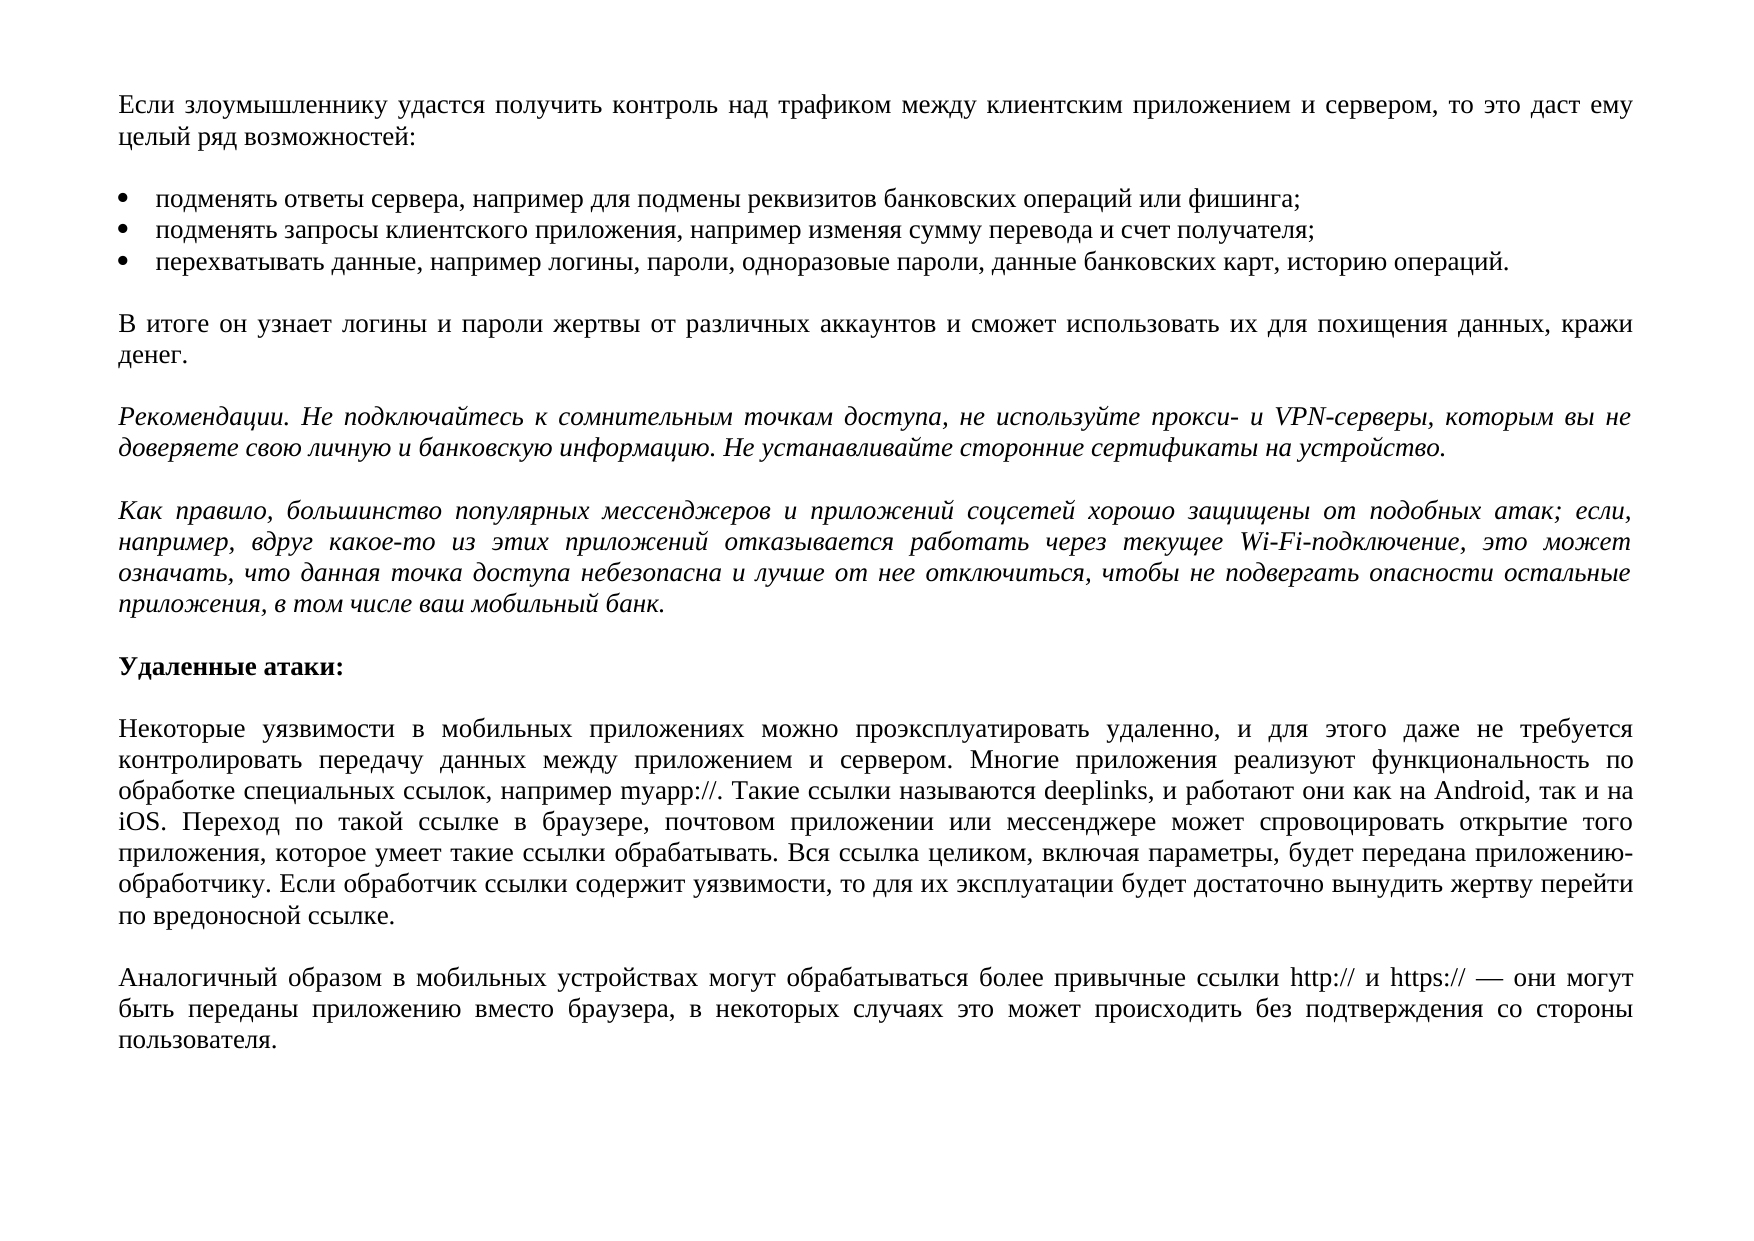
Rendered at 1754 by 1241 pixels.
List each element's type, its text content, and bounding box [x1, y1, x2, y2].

list перехватывать данные, например логины, пароли, одноразовые пароли, данные банковских карт, историю операций. [118, 244, 1636, 276]
list подменять ответы сервера, например для подмены реквизитов банковских операций или фишинга; [118, 182, 1636, 213]
text Аналогичный образом в мобильных устройствах могут обрабатываться более привычные ссылки http:// и https:// — они могут быть переданы приложению вместо браузера, в некоторых случаях это может происходить без подтверждения со стороны пользователя. [118, 961, 1636, 1054]
text В итоге он узнает логины и пароли жертвы от различных аккаунтов и сможет использовать их для похищения данных, кражи денег. [118, 307, 1636, 369]
text Как правило, большинство популярных мессенджеров и приложений соцсетей хорошо защищены от подобных атак; если, например, вдруг какое-то из этих приложений отказывается работать через текущее Wi-Fi-подключение, это может означать, что данная точка доступа небезопасна и лучше от нее отключиться, чтобы не подвергать опасности остальные приложения, в том числе ваш мобильный банк. [118, 494, 1636, 618]
text Рекомендации. Не подключайтесь к сомнительным точкам доступа, не используйте прокси- и VPN-серверы, которым вы не доверяете свою личную и банковскую информацию. Не устанавливайте сторонние сертификаты на устройство. [118, 400, 1636, 463]
list подменять запросы клиентского приложения, например изменяя сумму перевода и счет получателя; [118, 213, 1636, 244]
text Некоторые уязвимости в мобильных приложениях можно проэксплуатировать удаленно, и для этого даже не требуется контролировать передачу данных между приложением и сервером. Многие приложения реализуют функциональность по обработке специальных ссылок, например myapp://. Такие ссылки называются deeplinks, и работают они как на Android, так и на iOS. Переход по такой ссылке в браузере, почтовом приложении или мессенджере может спровоцировать открытие того приложения, которое умеет такие ссылки обрабатывать. Вся ссылка целиком, включая параметры, будет передана приложению-обработчику. Если обработчик ссылки содержит уязвимости, то для их эксплуатации будет достаточно вынудить жертву перейти по вредоносной ссылке. [118, 712, 1636, 930]
text Удаленные атаки: [118, 649, 1636, 681]
text Если злоумышленнику удастся получить контроль над трафиком между клиентским приложением и сервером, то это даст ему целый ряд возможностей: [118, 89, 1636, 151]
